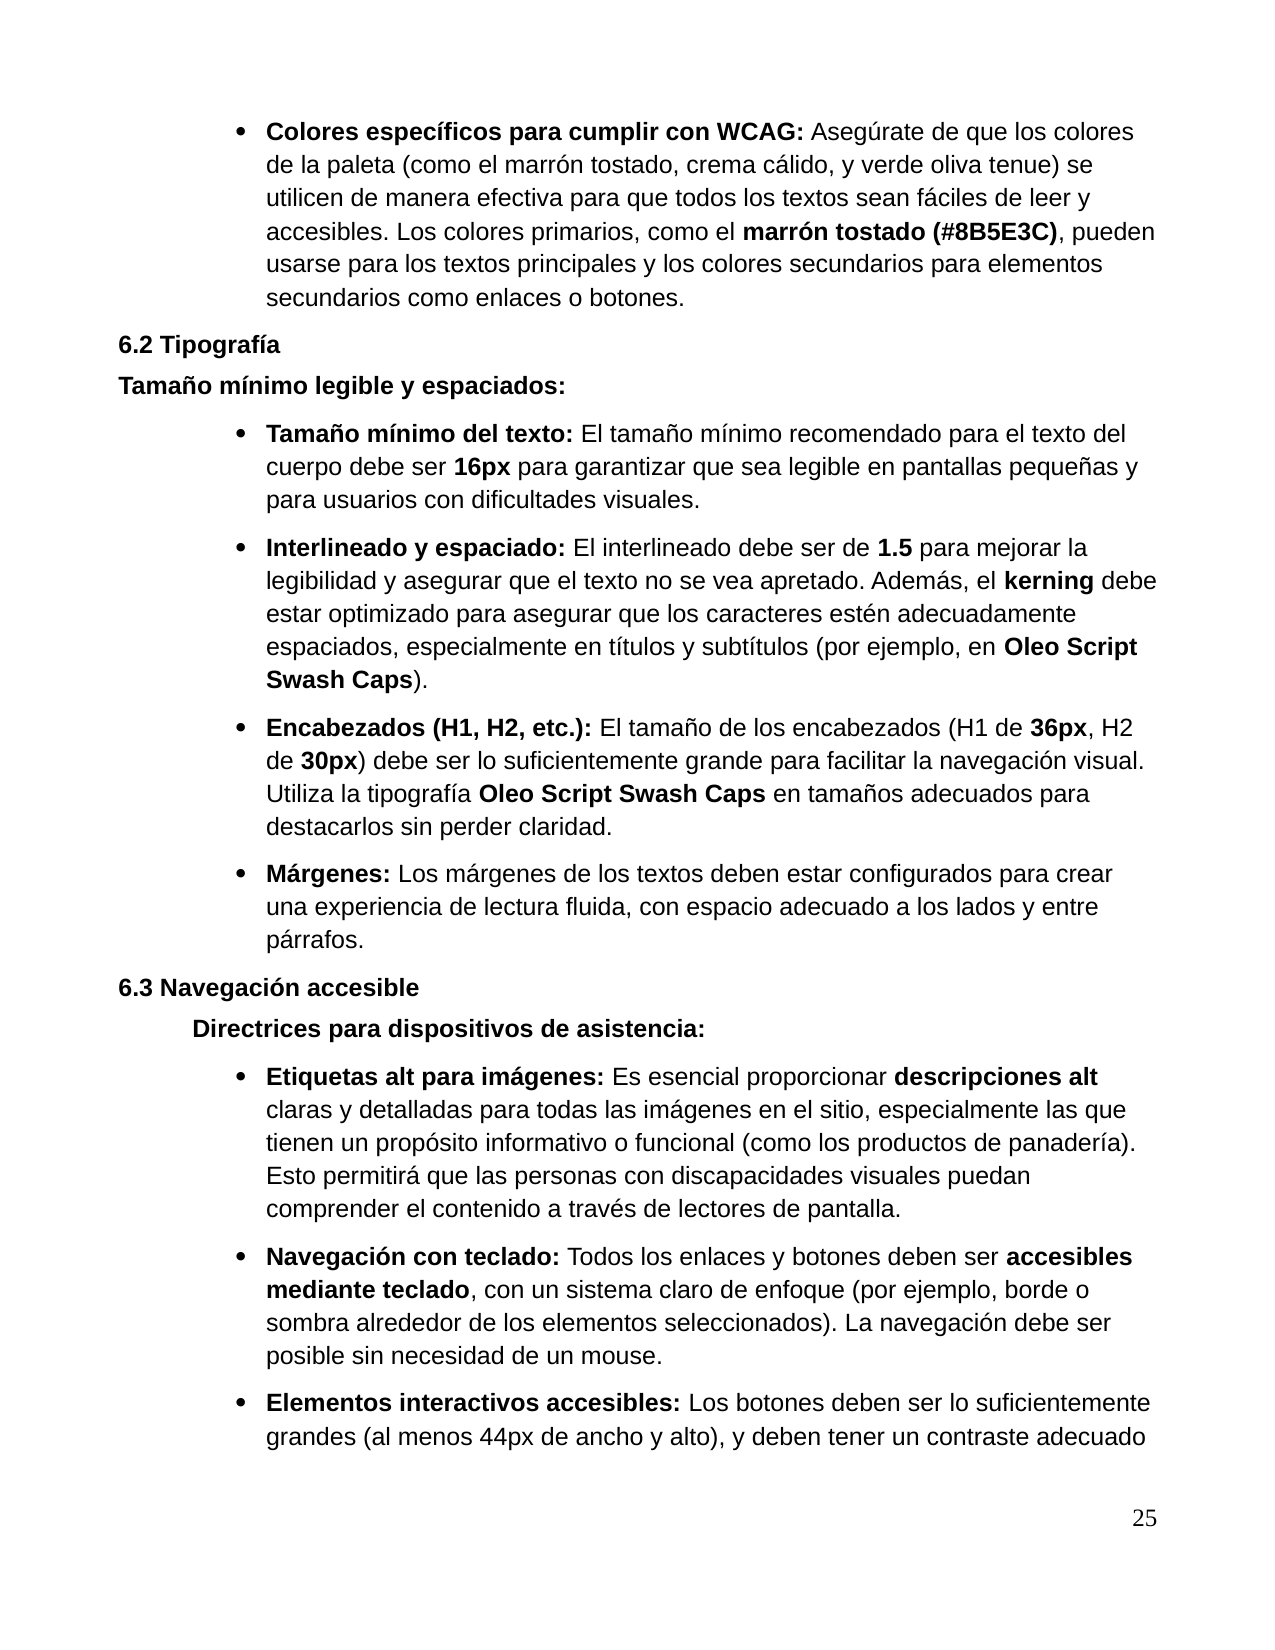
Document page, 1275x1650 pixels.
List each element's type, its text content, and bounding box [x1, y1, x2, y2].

subtitle 6.3 Navegación accesible [118, 973, 1157, 1002]
list Colores específicos para cumplir con WCAG: Asegúrate de que los colores de la paleta (como el marrón tostado, crema cálido, y verde oliva tenue) se utilicen de manera efectiva para que todos los textos sean fáciles de leer y accesibles. Los colores primarios, como el marrón tostado (#8B5E3C), pueden usarse para los textos principales y los colores secundarios para elementos secundarios como enlaces o botones. [236, 117, 1157, 311]
list Interlineado y espaciado: El interlineado debe ser de 1.5 para mejorar la legibilidad y asegurar que el texto no se vea apretado. Además, el kerning debe estar optimizado para asegurar que los caracteres estén adecuadamente espaciados, especialmente en títulos y subtítulos (por ejemplo, en Oleo Script Swash Caps). [236, 533, 1157, 694]
list Etiquetas alt para imágenes: Es esencial proporcionar descripciones alt claras y detalladas para todas las imágenes en el sitio, especialmente las que tienen un propósito informativo o funcional (como los productos de panadería). Esto permitirá que las personas con discapacidades visuales puedan comprender el contenido a través de lectores de pantalla. [236, 1062, 1157, 1223]
text Tamaño mínimo legible y espaciados: [118, 371, 1157, 400]
text Directrices para dispositivos de asistencia: [192, 1014, 1157, 1043]
subtitle 6.2 Tipografía [118, 330, 1157, 359]
list Navegación con teclado: Todos los enlaces y botones deben ser accesibles mediante teclado, con un sistema claro de enfoque (por ejemplo, borde o sombra alrededor de los elementos seleccionados). La navegación debe ser posible sin necesidad de un mouse. [236, 1242, 1157, 1369]
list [236, 1388, 1157, 1450]
list Márgenes: Los márgenes de los textos deben estar configurados para crear una experiencia de lectura fluida, con espacio adecuado a los lados y entre párrafos. [236, 859, 1157, 954]
list Encabezados (H1, H2, etc.): El tamaño de los encabezados (H1 de 36px, H2 de 30px) debe ser lo suficientemente grande para facilitar la navegación visual. Utiliza la tipografía Oleo Script Swash Caps en tamaños adecuados para destacarlos sin perder claridad. [236, 712, 1157, 840]
list Tamaño mínimo del texto: El tamaño mínimo recomendado para el texto del cuerpo debe ser 16px para garantizar que sea legible en pantallas pequeñas y para usuarios con dificultades visuales. [236, 419, 1157, 514]
